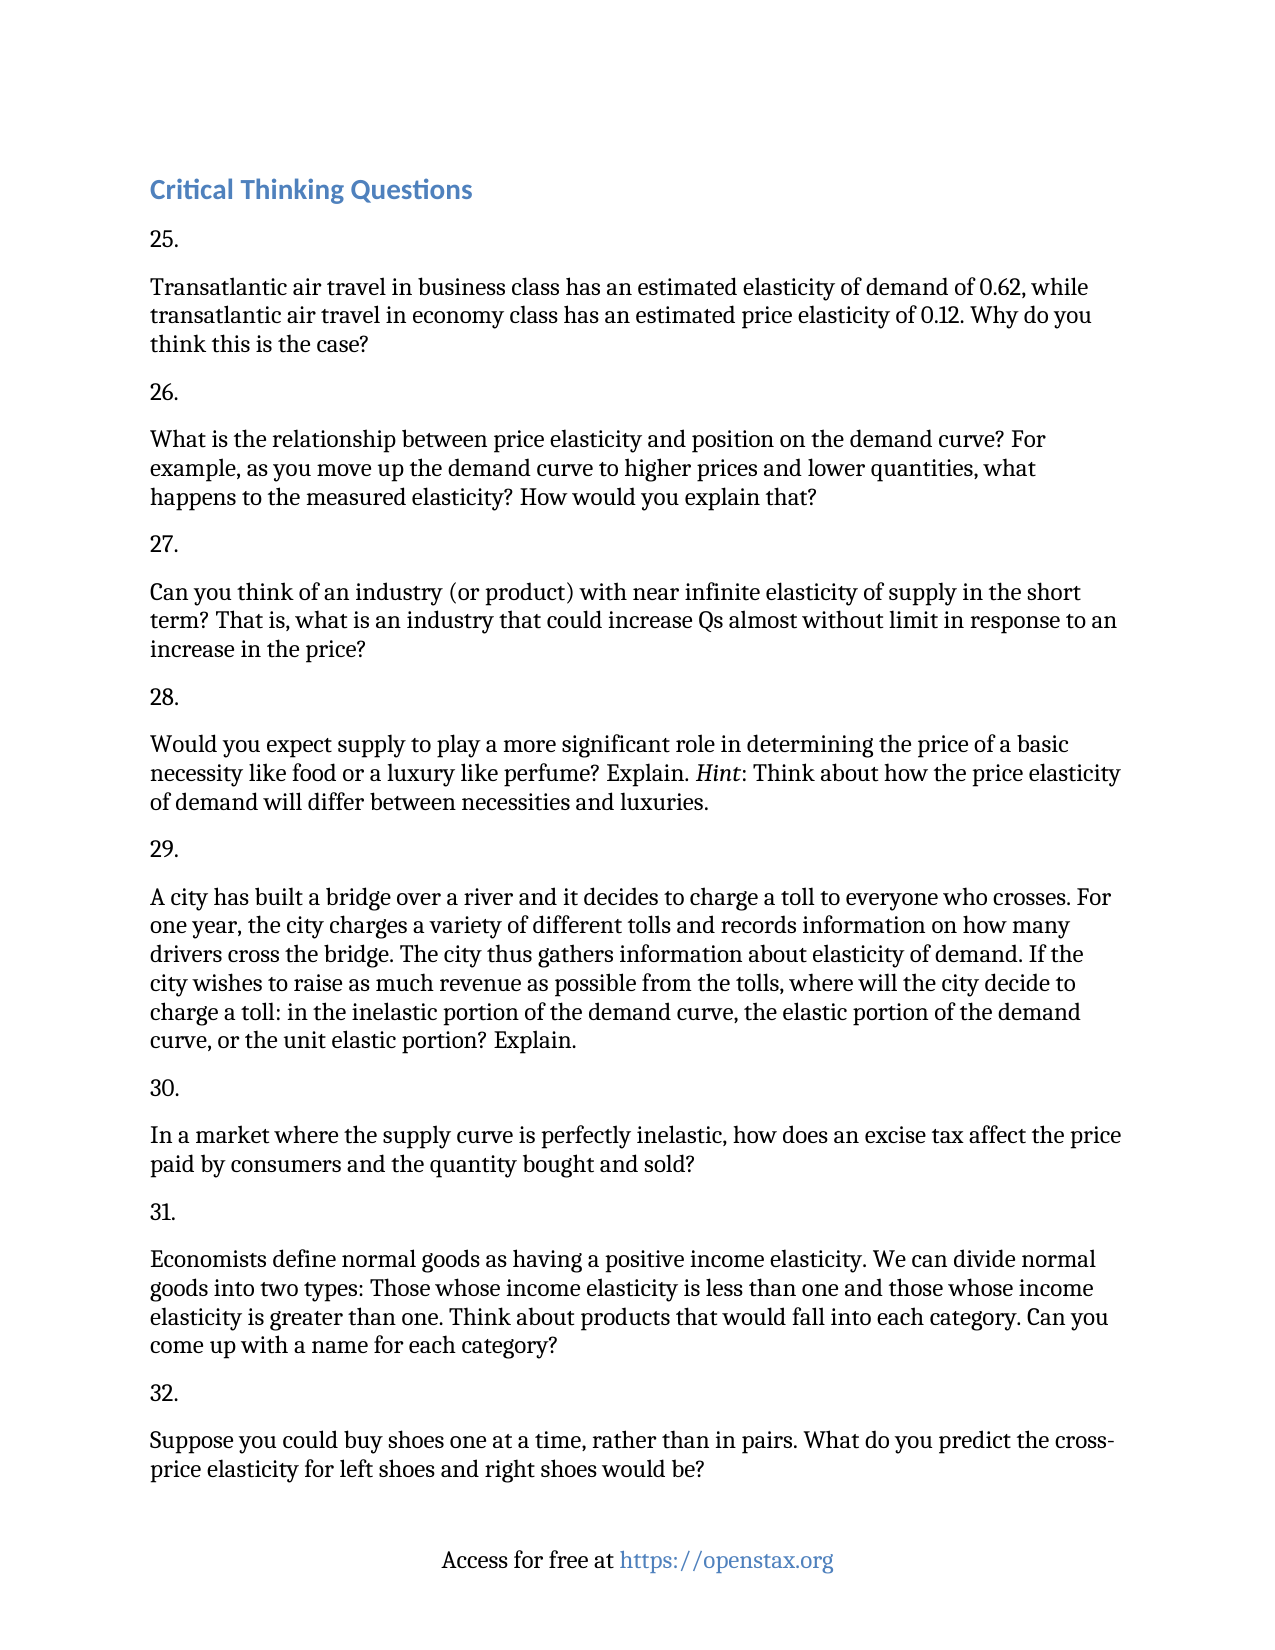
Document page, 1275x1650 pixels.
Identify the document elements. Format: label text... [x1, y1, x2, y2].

text In a market where the supply curve is perfectly inelastic, how does an excise tax affect the price paid by consumers and the quantity bought and sold? [150, 1121, 1125, 1179]
text 28. [150, 683, 1125, 711]
text What is the relationship between price elasticity and position on the demand curve? For example, as you move up the demand curve to higher prices and lower quantities, what happens to the measured elasticity? How would you explain that? [150, 425, 1125, 511]
text Suppose you could buy shoes one at a time, rather than in pairs. What do you predict the cross-price elasticity for left shoes and right shoes would be? [150, 1426, 1125, 1484]
text Would you expect supply to play a more significant role in determining the price of a basic necessity like food or a luxury like perfume? Explain. Hint: Think about how the price elasticity of demand will differ between necessities and luxuries. [150, 730, 1125, 816]
subtitle Critical Thinking Questions [150, 171, 1125, 206]
text Economists define normal goods as having a positive income elasticity. We can divide normal goods into two types: Those whose income elasticity is less than one and those whose income elasticity is greater than one. Think about products that would fall into each category. Can you come up with a name for each category? [150, 1245, 1125, 1360]
text 31. [150, 1198, 1125, 1226]
text A city has built a bridge over a river and it decides to charge a toll to everyone who crosses. For one year, the city charges a variety of different tolls and records information on how many drivers cross the bridge. The city thus gathers information about elasticity of demand. If the city wishes to raise as much revenue as possible from the tolls, where will the city decide to charge a toll: in the inelastic portion of the demand curve, the elastic portion of the demand curve, or the unit elastic portion? Explain. [150, 883, 1125, 1055]
text 32. [150, 1379, 1125, 1408]
text 29. [150, 835, 1125, 864]
text 26. [150, 378, 1125, 406]
text 30. [150, 1074, 1125, 1103]
text Can you think of an industry (or product) with near infinite elasticity of supply in the short term? That is, what is an industry that could increase Qs almost without limit in response to an increase in the price? [150, 578, 1125, 664]
text 27. [150, 530, 1125, 559]
text 25. [150, 225, 1125, 254]
text Transatlantic air travel in business class has an estimated elasticity of demand of 0.62, while transatlantic air travel in economy class has an estimated price elasticity of 0.12. Why do you think this is the case? [150, 273, 1125, 359]
